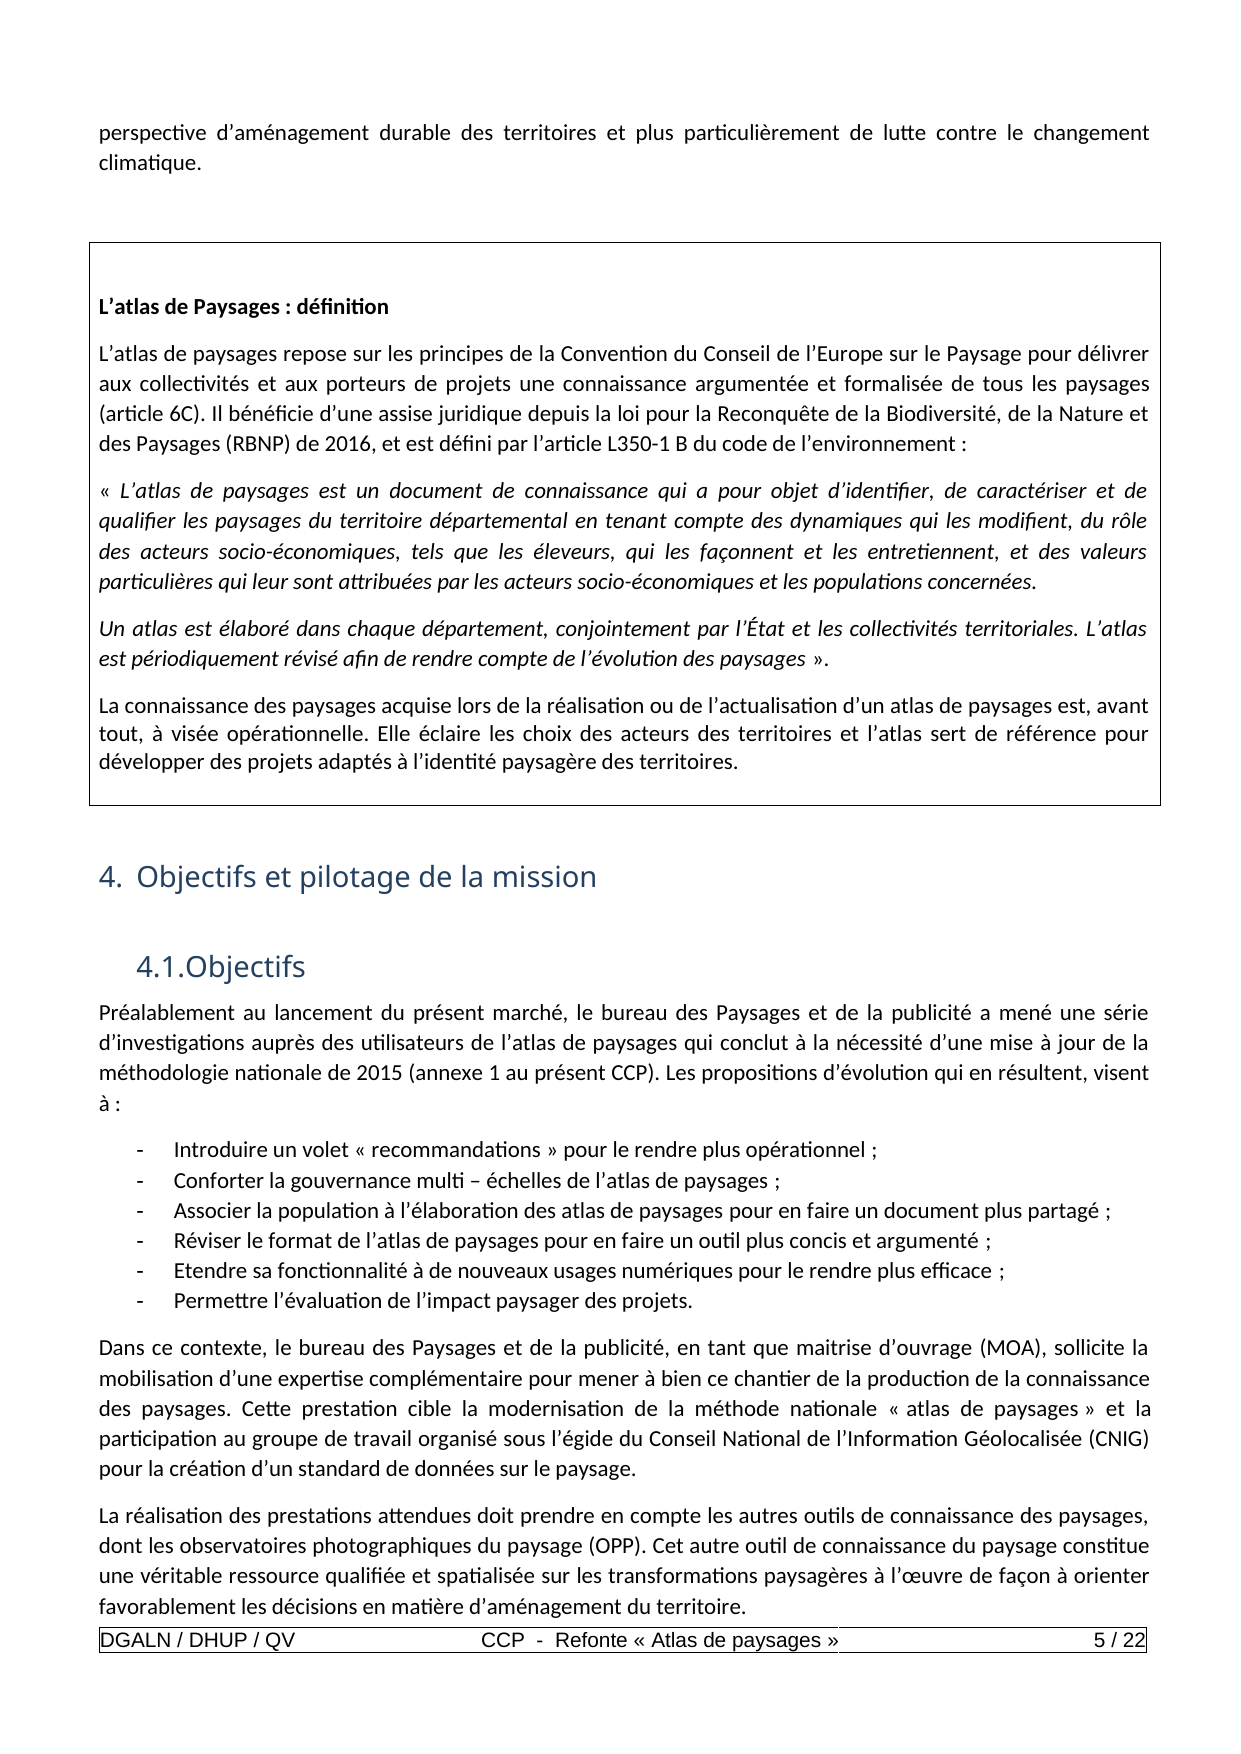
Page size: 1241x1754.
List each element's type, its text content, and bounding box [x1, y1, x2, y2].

list Réviser le format de l’atlas de paysages pour en faire un outil plus concis et argumenté ; [136, 1226, 1152, 1254]
list Introduire un volet « recommandations » pour le rendre plus opérationnel ; [136, 1136, 1152, 1164]
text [98, 118, 1152, 176]
text La connaissance des paysages acquise lors de la réalisation ou de l’actualisation d’un atlas de paysages est, avant tout, à visée opérationnelle. Elle éclaire les choix des acteurs des territoires et l’atlas sert de référence pour développer des projets adaptés à l’identité paysagère des territoires. [90, 688, 1160, 775]
list Permettre l’évaluation de l’impact paysager des projets. [136, 1287, 1152, 1315]
list Associer la population à l’élaboration des atlas de paysages pour en faire un document plus partagé ; [136, 1196, 1152, 1224]
text Un atlas est élaboré dans chaque département, conjointement par l’État et les collectivités territoriales. L’atlas est périodiquement révisé afin de rendre compte de l’évolution des paysages ». [90, 611, 1160, 672]
list Conforter la gouvernance multi – échelles de l’atlas de paysages ; [136, 1166, 1152, 1194]
list Etendre sa fonctionnalité à de nouveaux usages numériques pour le rendre plus efficace ; [136, 1256, 1152, 1284]
text Dans ce contexte, le bureau des Paysages et de la publicité, en tant que maitrise d’ouvrage (MOA), sollicite la mobilisation d’une expertise complémentaire pour mener à bien ce chantier de la production de la connaissance des paysages. Cette prestation cible la modernisation de la méthode nationale « atlas de paysages » et la participation au groupe de travail organisé sous l’égide du Conseil National de l’Information Géolocalisée (CNIG) pour la création d’un standard de données sur le paysage. [98, 1333, 1152, 1482]
subtitle Objectifs [136, 946, 1152, 986]
text L’atlas de paysages repose sur les principes de la Convention du Conseil de l’Europe sur le Paysage pour délivrer aux collectivités et aux porteurs de projets une connaissance argumentée et formalisée de tous les paysages (article 6C). Il bénéficie d’une assise juridique depuis la loi pour la Reconquête de la Biodiversité, de la Nature et des Paysages (RBNP) de 2016, et est défini par l’article L350-1 B du code de l’environnement : [90, 336, 1160, 458]
text Préalablement au lancement du présent marché, le bureau des Paysages et de la publicité a mené une série d’investigations auprès des utilisateurs de l’atlas de paysages qui conclut à la nécessité d’une mise à jour de la méthodologie nationale de 2015 (annexe 1 au présent CCP). Les propositions d’évolution qui en résultent, visent à : [98, 998, 1152, 1117]
text La réalisation des prestations attendues doit prendre en compte les autres outils de connaissance des paysages, dont les observatoires photographiques du paysage (OPP). Cet autre outil de connaissance du paysage constitue une véritable ressource qualifiée et spatialisée sur les transformations paysagères à l’œuvre de façon à orienter favorablement les décisions en matière d’aménagement du territoire. [98, 1501, 1152, 1620]
text « L’atlas de paysages est un document de connaissance qui a pour objet d’identifier, de caractériser et de qualifier les paysages du territoire départemental en tenant compte des dynamiques qui les modifient, du rôle des acteurs socio-économiques, tels que les éleveurs, qui les façonnent et les entretiennent, et des valeurs particulières qui leur sont attribuées par les acteurs socio-économiques et les populations concernées. [90, 473, 1160, 595]
subtitle Objectifs et pilotage de la mission [98, 856, 1152, 896]
text L’atlas de Paysages : définition [90, 289, 1160, 320]
